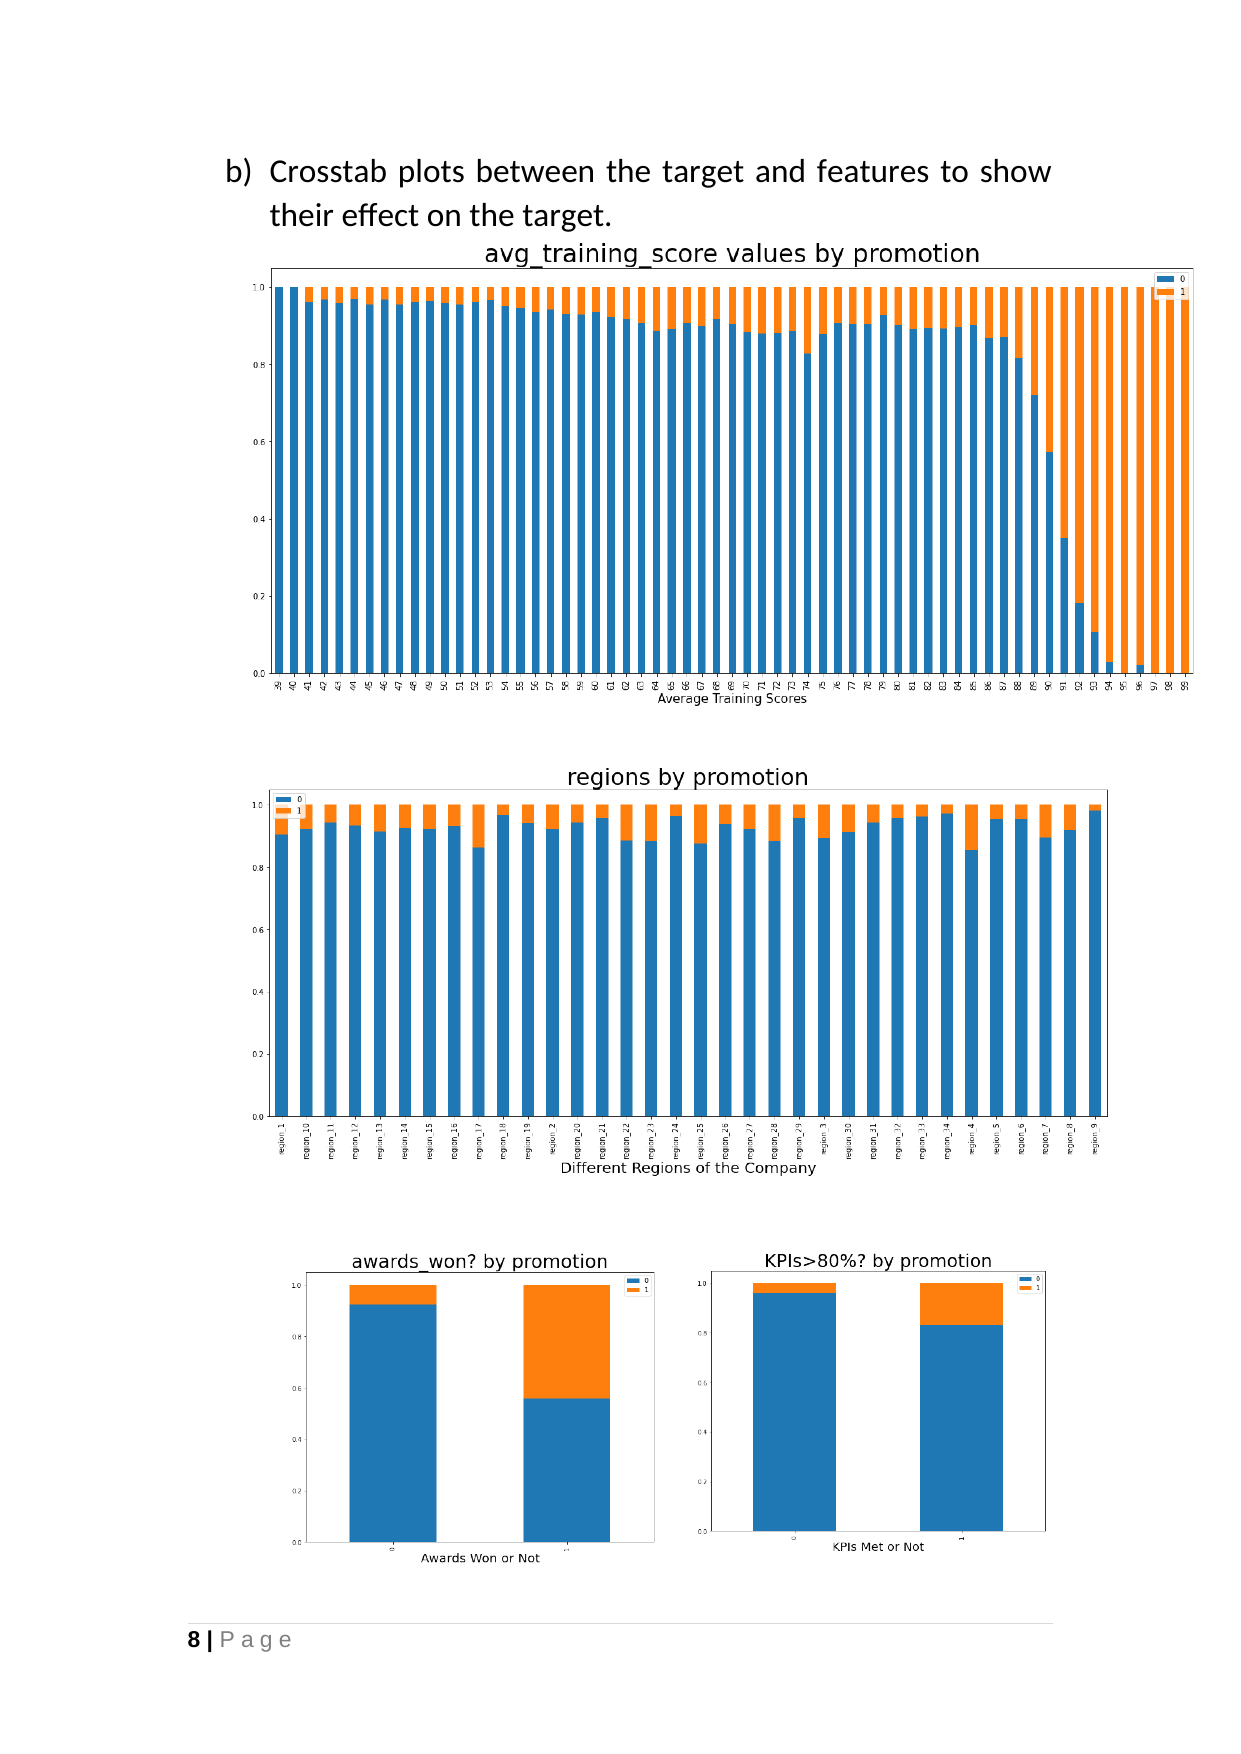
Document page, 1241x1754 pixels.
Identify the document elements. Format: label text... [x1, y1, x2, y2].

table_header [262, 1250, 683, 1587]
table_header [683, 1250, 1103, 1587]
picture [693, 1249, 1049, 1557]
picture [246, 237, 1198, 711]
picture [287, 1249, 658, 1569]
list Crosstab plots between the target and features to show their effect on the target. [225, 150, 1053, 235]
picture [246, 762, 1112, 1181]
